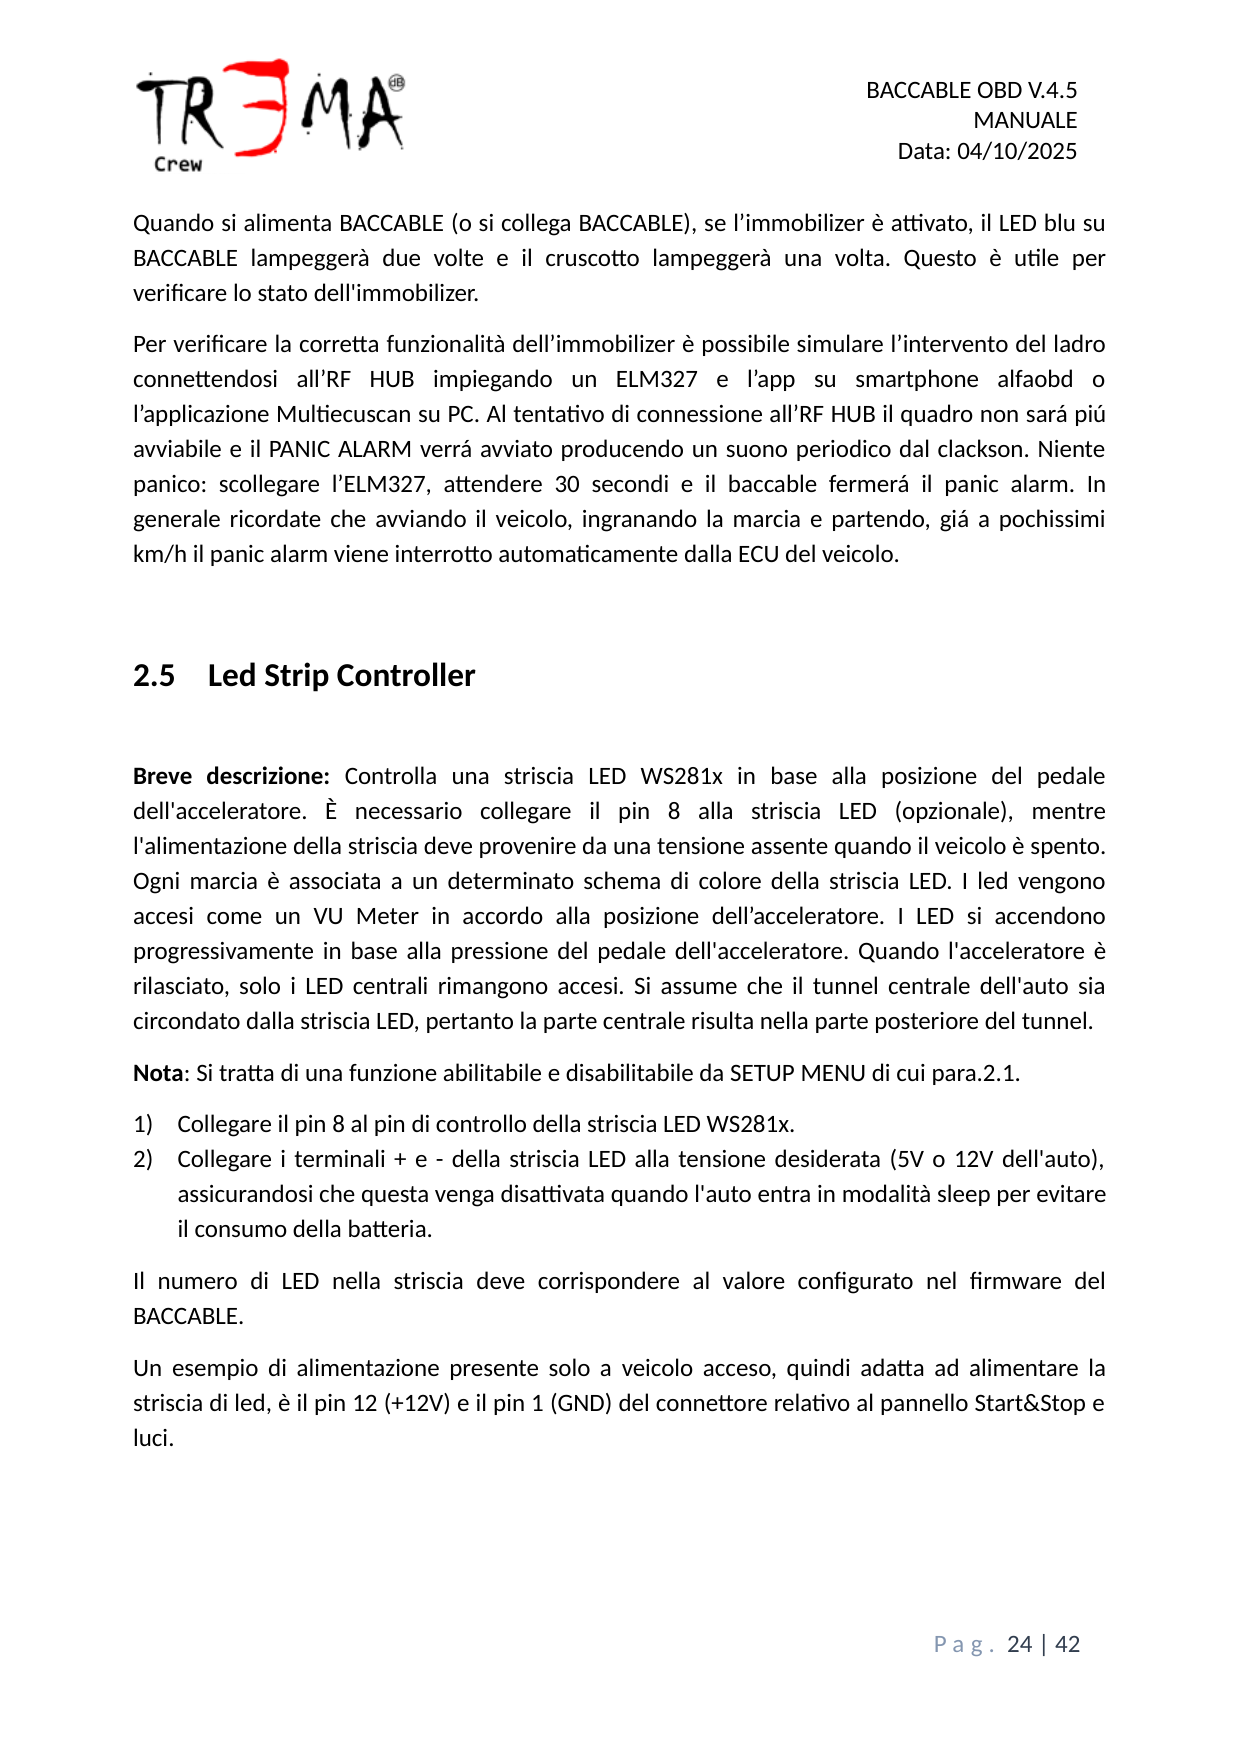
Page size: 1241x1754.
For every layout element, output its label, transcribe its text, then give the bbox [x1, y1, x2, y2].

list Collegare il pin 8 al pin di controllo della striscia LED WS281x. [133, 1109, 1107, 1139]
subtitle 2.5 Led Strip Controller [133, 653, 1107, 694]
text Breve descrizione: Controlla una striscia LED WS281x in base alla posizione del pedale dell'acceleratore. È necessario collegare il pin 8 alla striscia LED (opzionale), mentre l'alimentazione della striscia deve provenire da una tensione assente quando il veicolo è spento. Ogni marcia è associata a un determinato schema di colore della striscia LED. I led vengono accesi come un VU Meter in accordo alla posizione dell’acceleratore. I LED si accendono progressivamente in base alla pressione del pedale dell'acceleratore. Quando l'acceleratore è rilasciato, solo i LED centrali rimangono accesi. Si assume che il tunnel centrale dell'auto sia circondato dalla striscia LED, pertanto la parte centrale risulta nella parte posteriore del tunnel. [133, 760, 1107, 1036]
picture [135, 56, 408, 174]
text Quando si alimenta BACCABLE (o si collega BACCABLE), se l’immobilizer è attivato, il LED blu su BACCABLE lampeggerà due volte e il cruscotto lampeggerà una volta. Questo è utile per verificare lo stato dell'immobilizer. [133, 207, 1107, 307]
text Per verificare la corretta funzionalità dell’immobilizer è possibile simulare l’intervento del ladro connettendosi all’RF HUB impiegando un ELM327 e l’app su smartphone alfaobd o l’applicazione Multiecuscan su PC. Al tentativo di connessione all’RF HUB il quadro non sará piú avviabile e il PANIC ALARM verrá avviato producendo un suono periodico dal clackson. Niente panico: scollegare l’ELM327, attendere 30 secondi e il baccable fermerá il panic alarm. In generale ricordate che avviando il veicolo, ingranando la marcia e partendo, giá a pochissimi km/h il panic alarm viene interrotto automaticamente dalla ECU del veicolo. [133, 328, 1107, 569]
list Collegare i terminali + e - della striscia LED alla tensione desiderata (5V o 12V dell'auto), assicurandosi che questa venga disattivata quando l'auto entra in modalità sleep per evitare il consumo della batteria. [133, 1144, 1107, 1244]
text Nota: Si tratta di una funzione abilitabile e disabilitabile da SETUP MENU di cui para.2.1. [133, 1057, 1107, 1087]
text Il numero di LED nella striscia deve corrispondere al valore configurato nel firmware del BACCABLE. [133, 1265, 1107, 1331]
text Un esempio di alimentazione presente solo a veicolo acceso, quindi adatta ad alimentare la striscia di led, è il pin 12 (+12V) e il pin 1 (GND) del connettore relativo al pannello Start&Stop e luci. [133, 1352, 1107, 1452]
